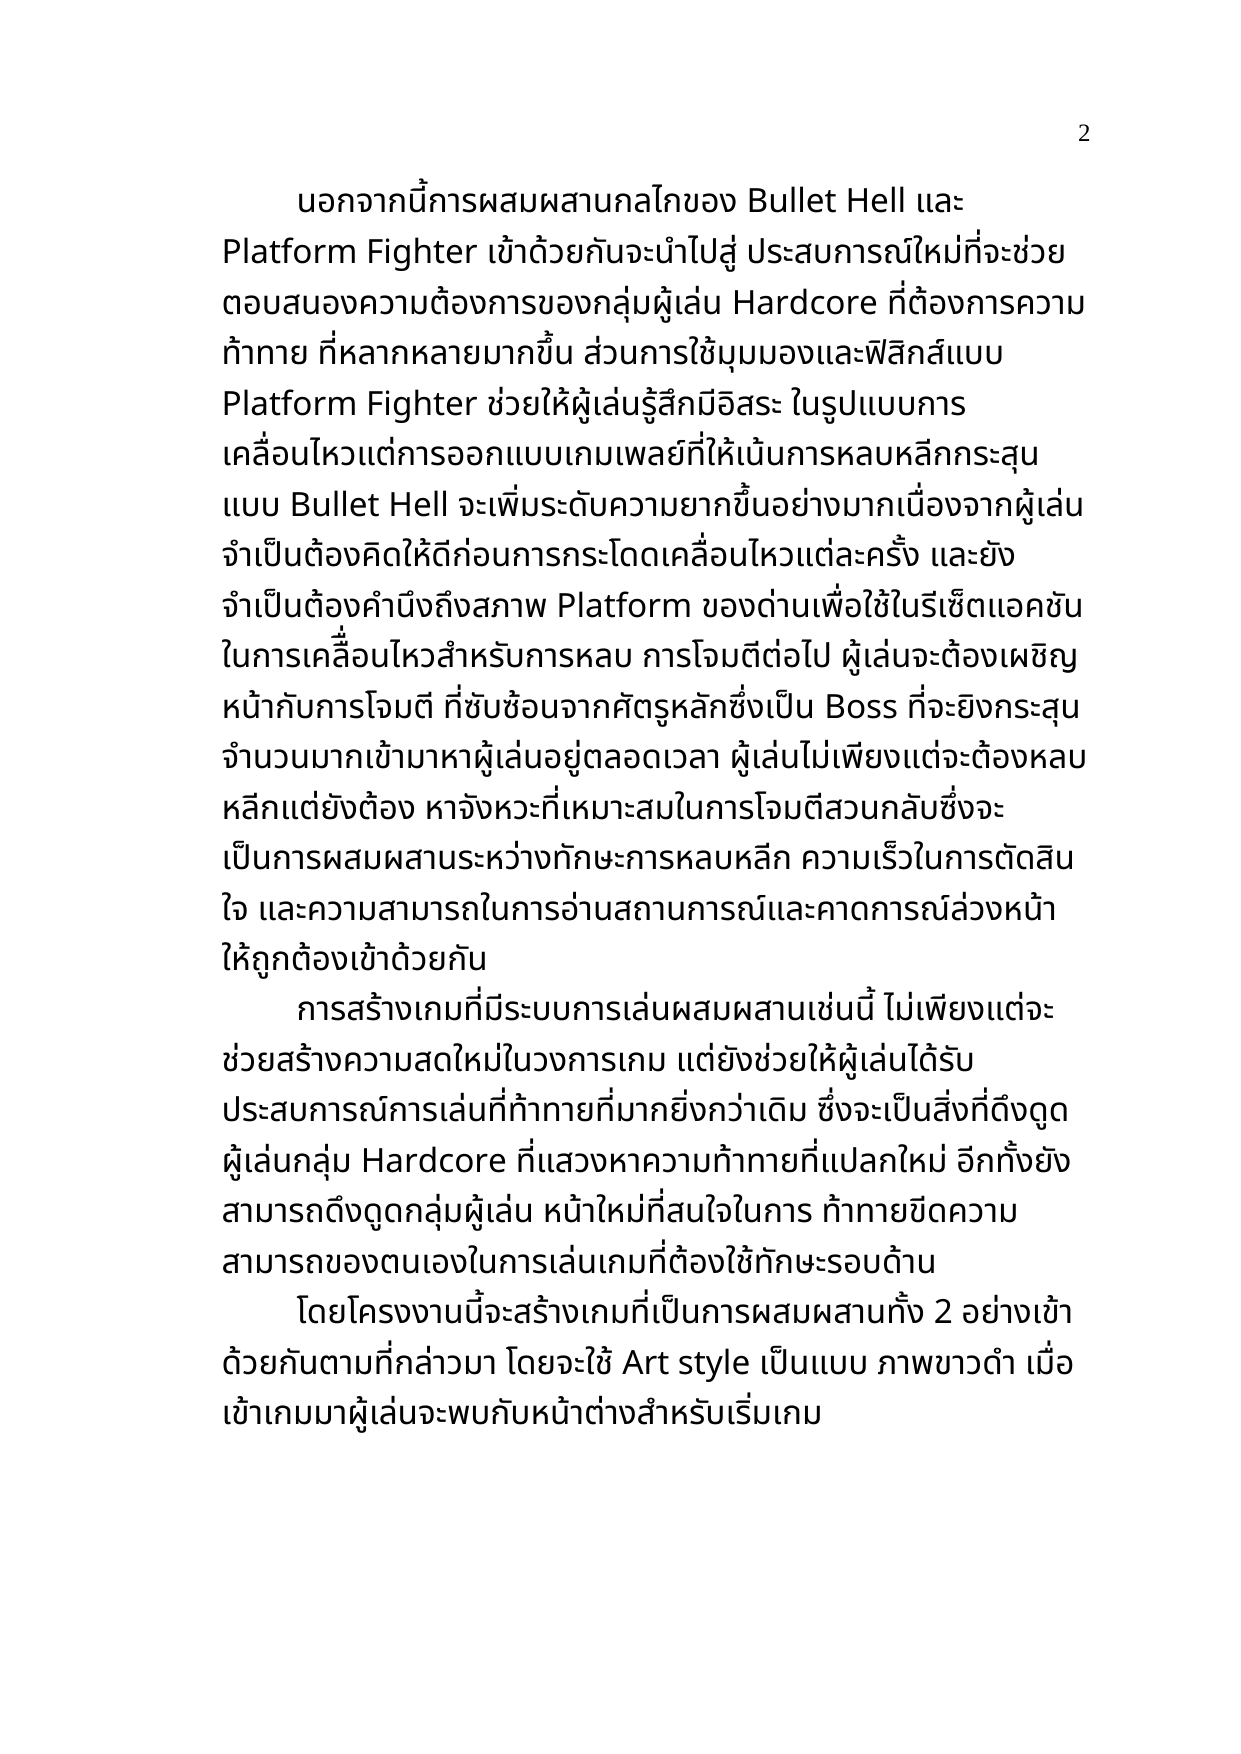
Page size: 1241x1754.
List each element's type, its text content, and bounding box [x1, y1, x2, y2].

text นอกจากนี้การผสมผสานกลไกของ Bullet Hell และ Platform Fighter เข้าด้วยกันจะนำไปสู่ ประสบการณ์ใหม่ที่จะช่วยตอบสนองความต้องการของกลุ่มผู้เล่น Hardcore ที่ต้องการความท้าทาย ที่หลากหลายมากขึ้น ส่วนการใช้มุมมองและฟิสิกส์แบบ Platform Fighter ช่วยให้ผู้เล่นรู้สึกมีอิสระ ในรูปแบบการเคลื่อนไหวแต่การออกแบบเกมเพลย์ที่ให้เน้นการหลบหลีกกระสุนแบบ Bullet Hell จะเพิ่มระดับความยากขึ้นอย่างมากเนื่องจากผู้เล่นจำเป็นต้องคิดให้ดีก่อนการกระโดดเคลื่อนไหวแต่ละครั้ง และยังจำเป็นต้องคำนึงถึงสภาพ Platform ของด่านเพื่อใช้ในรีเซ็ตแอคชันในการเคลืื่อนไหวสำหรับการหลบ การโจมตีต่อไป ผู้เล่นจะต้องเผชิญหน้ากับการโจมตี ที่ซับซ้อนจากศัตรูหลักซึ่งเป็น Boss ที่จะยิงกระสุนจำนวนมากเข้ามาหาผู้เล่นอยู่ตลอดเวลา ผู้เล่นไม่เพียงแต่จะต้องหลบหลีกแต่ยังต้อง หาจังหวะที่เหมาะสมในการโจมตีสวนกลับซึ่งจะเป็นการผสมผสานระหว่างทักษะการหลบหลีก ความเร็วในการตัดสินใจ และความสามารถในการอ่านสถานการณ์และคาดการณ์ล่วงหน้า ให้ถูกต้องเข้าด้วยกัน [221, 177, 1090, 985]
text โดยโครงงานนี้จะสร้างเกมที่เป็นการผสมผสานทั้ง 2 อย่างเข้าด้วยกันตามที่กล่าวมา โดยจะใช้ Art style เป็นแบบ ภาพขาวดำ เมื่อเข้าเกมมาผู้เล่นจะพบกับหน้าต่างสำหรับเริ่มเกม [221, 1288, 1090, 1440]
